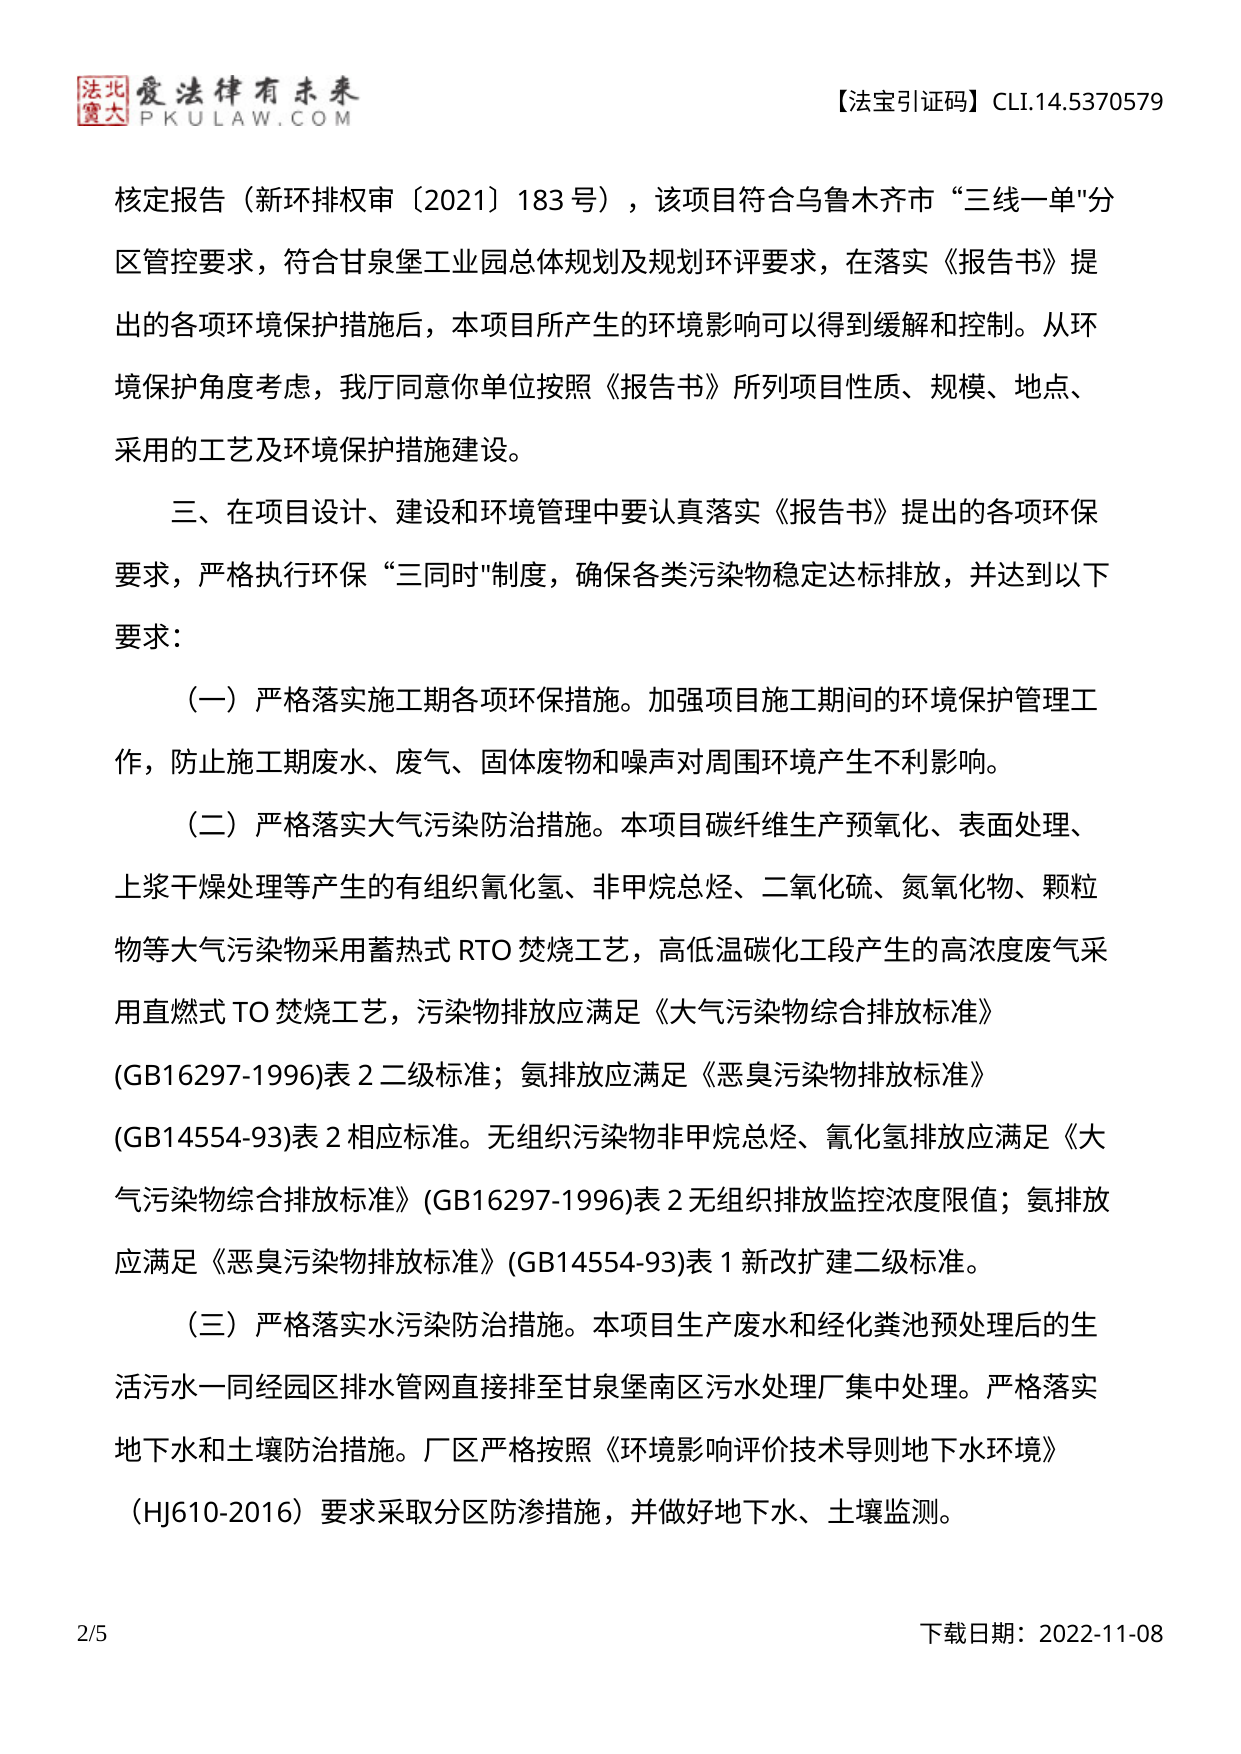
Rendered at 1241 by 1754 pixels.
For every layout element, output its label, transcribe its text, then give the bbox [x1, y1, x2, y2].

picture [76, 75, 361, 126]
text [114, 156, 1126, 468]
text （三）严格落实水污染防治措施。本项目生产废水和经化粪池预处理后的生活污水一同经园区排水管网直接排至甘泉堡南区污水处理厂集中处理。严格落实地下水和土壤防治措施。厂区严格按照《环境影响评价技术导则地下水环境》（HJ610-2016）要求采取分区防渗措施，并做好地下水、土壤监测。 [114, 1281, 1126, 1531]
text 三、在项目设计、建设和环境管理中要认真落实《报告书》提出的各项环保要求，严格执行环保“三同时"制度，确保各类污染物稳定达标排放，并达到以下要求： [114, 468, 1126, 656]
text （二）严格落实大气污染防治措施。本项目碳纤维生产预氧化、表面处理、上浆干燥处理等产生的有组织氰化氢、非甲烷总烃、二氧化硫、氮氧化物、颗粒物等大气污染物采用蓄热式RTO焚烧工艺，高低温碳化工段产生的高浓度废气采用直燃式TO焚烧工艺，污染物排放应满足《大气污染物综合排放标准》(GB16297-1996)表2二级标准；氨排放应满足《恶臭污染物排放标准》(GB14554-93)表2相应标准。无组织污染物非甲烷总烃、氰化氢排放应满足《大气污染物综合排放标准》(GB16297-1996)表2无组织排放监控浓度限值；氨排放应满足《恶臭污染物排放标准》(GB14554-93)表1新改扩建二级标准。 [114, 781, 1126, 1281]
text （一）严格落实施工期各项环保措施。加强项目施工期间的环境保护管理工作，防止施工期废水、废气、固体废物和噪声对周围环境产生不利影响。 [114, 656, 1126, 781]
